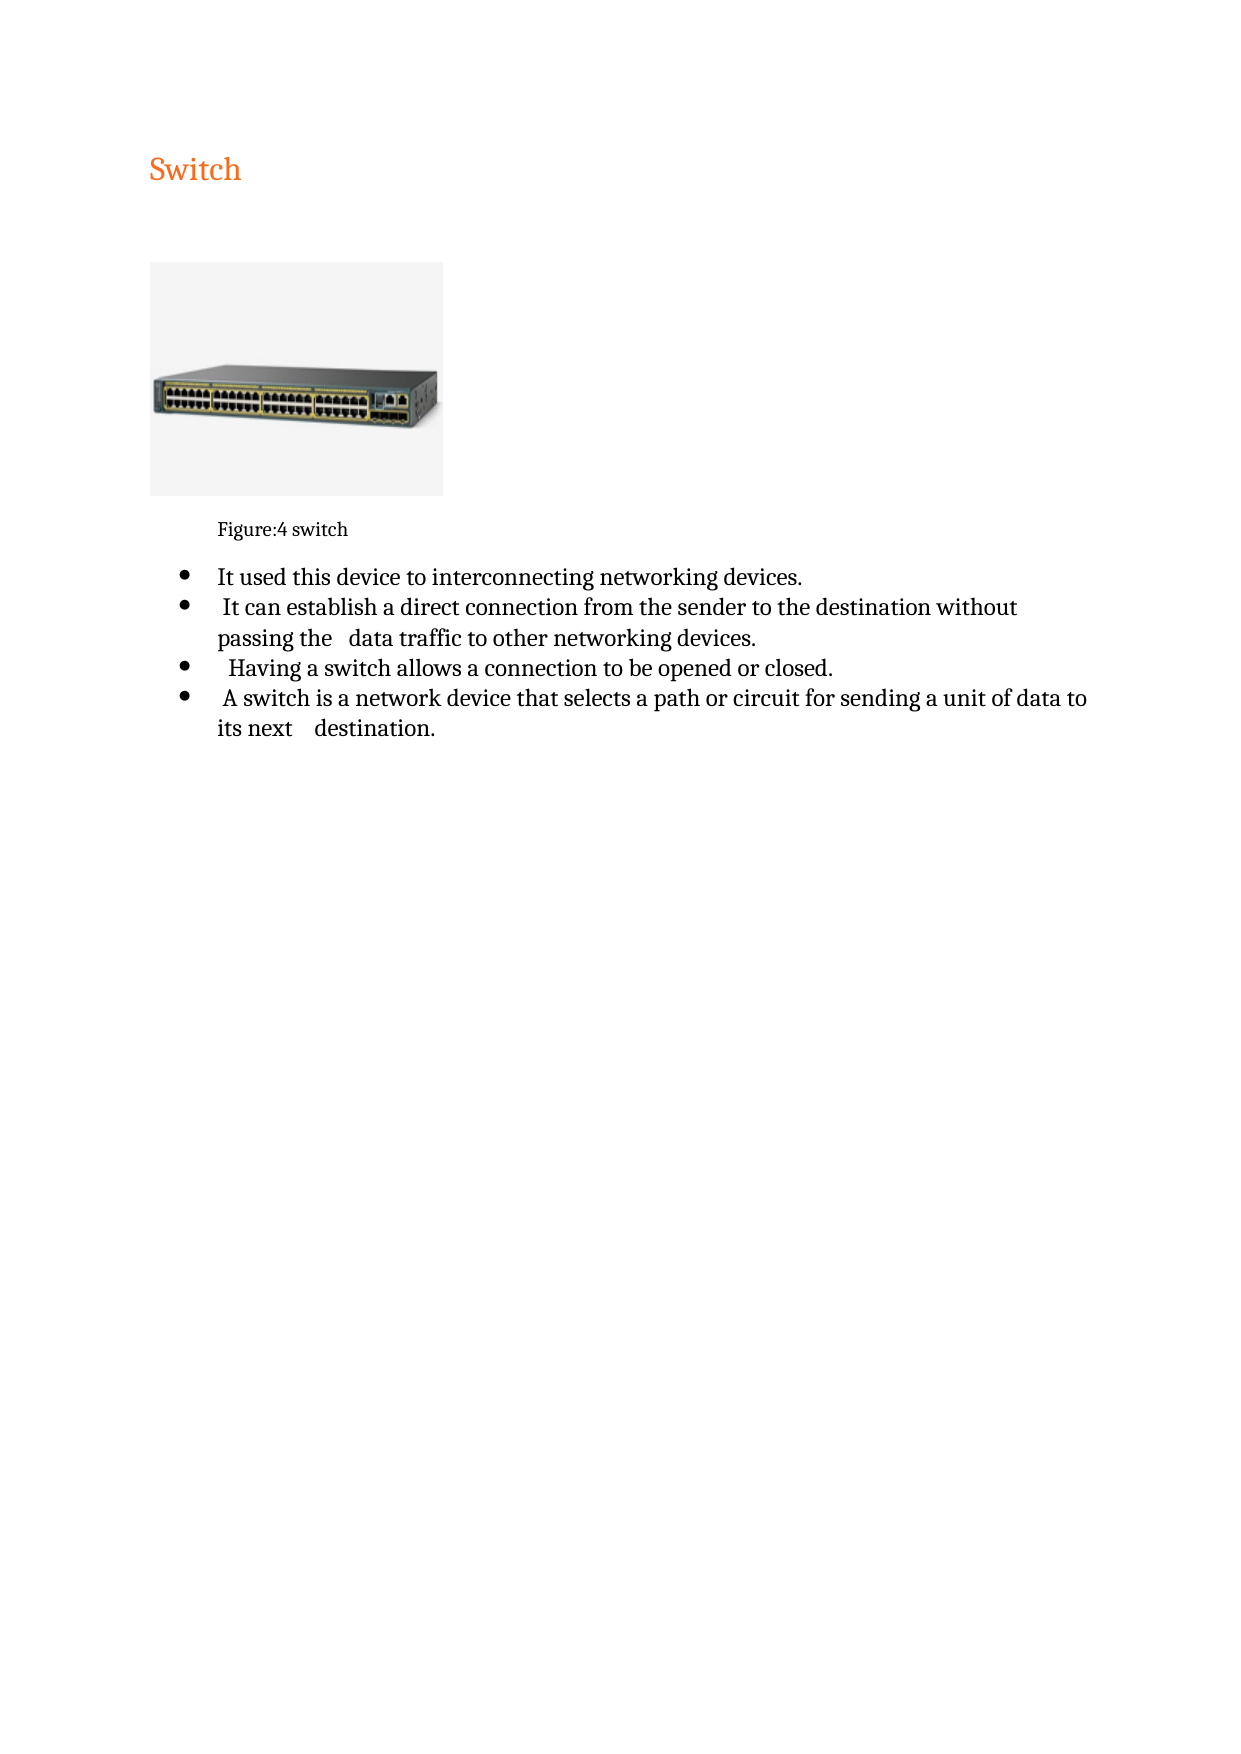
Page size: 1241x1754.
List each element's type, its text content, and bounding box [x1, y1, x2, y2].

text Figure:4 switch [217, 517, 1090, 541]
text Switch [150, 150, 1090, 188]
list A switch is a network device that selects a path or circuit for sending a unit of data to its next destination. [179, 684, 1090, 743]
list Having a switch allows a connection to be opened or closed. [179, 654, 1090, 682]
list It can establish a direct connection from the sender to the destination without passing the data traffic to other networking devices. [179, 593, 1090, 652]
list It used this device to interconnecting networking devices. [179, 563, 1090, 592]
picture [150, 262, 444, 496]
